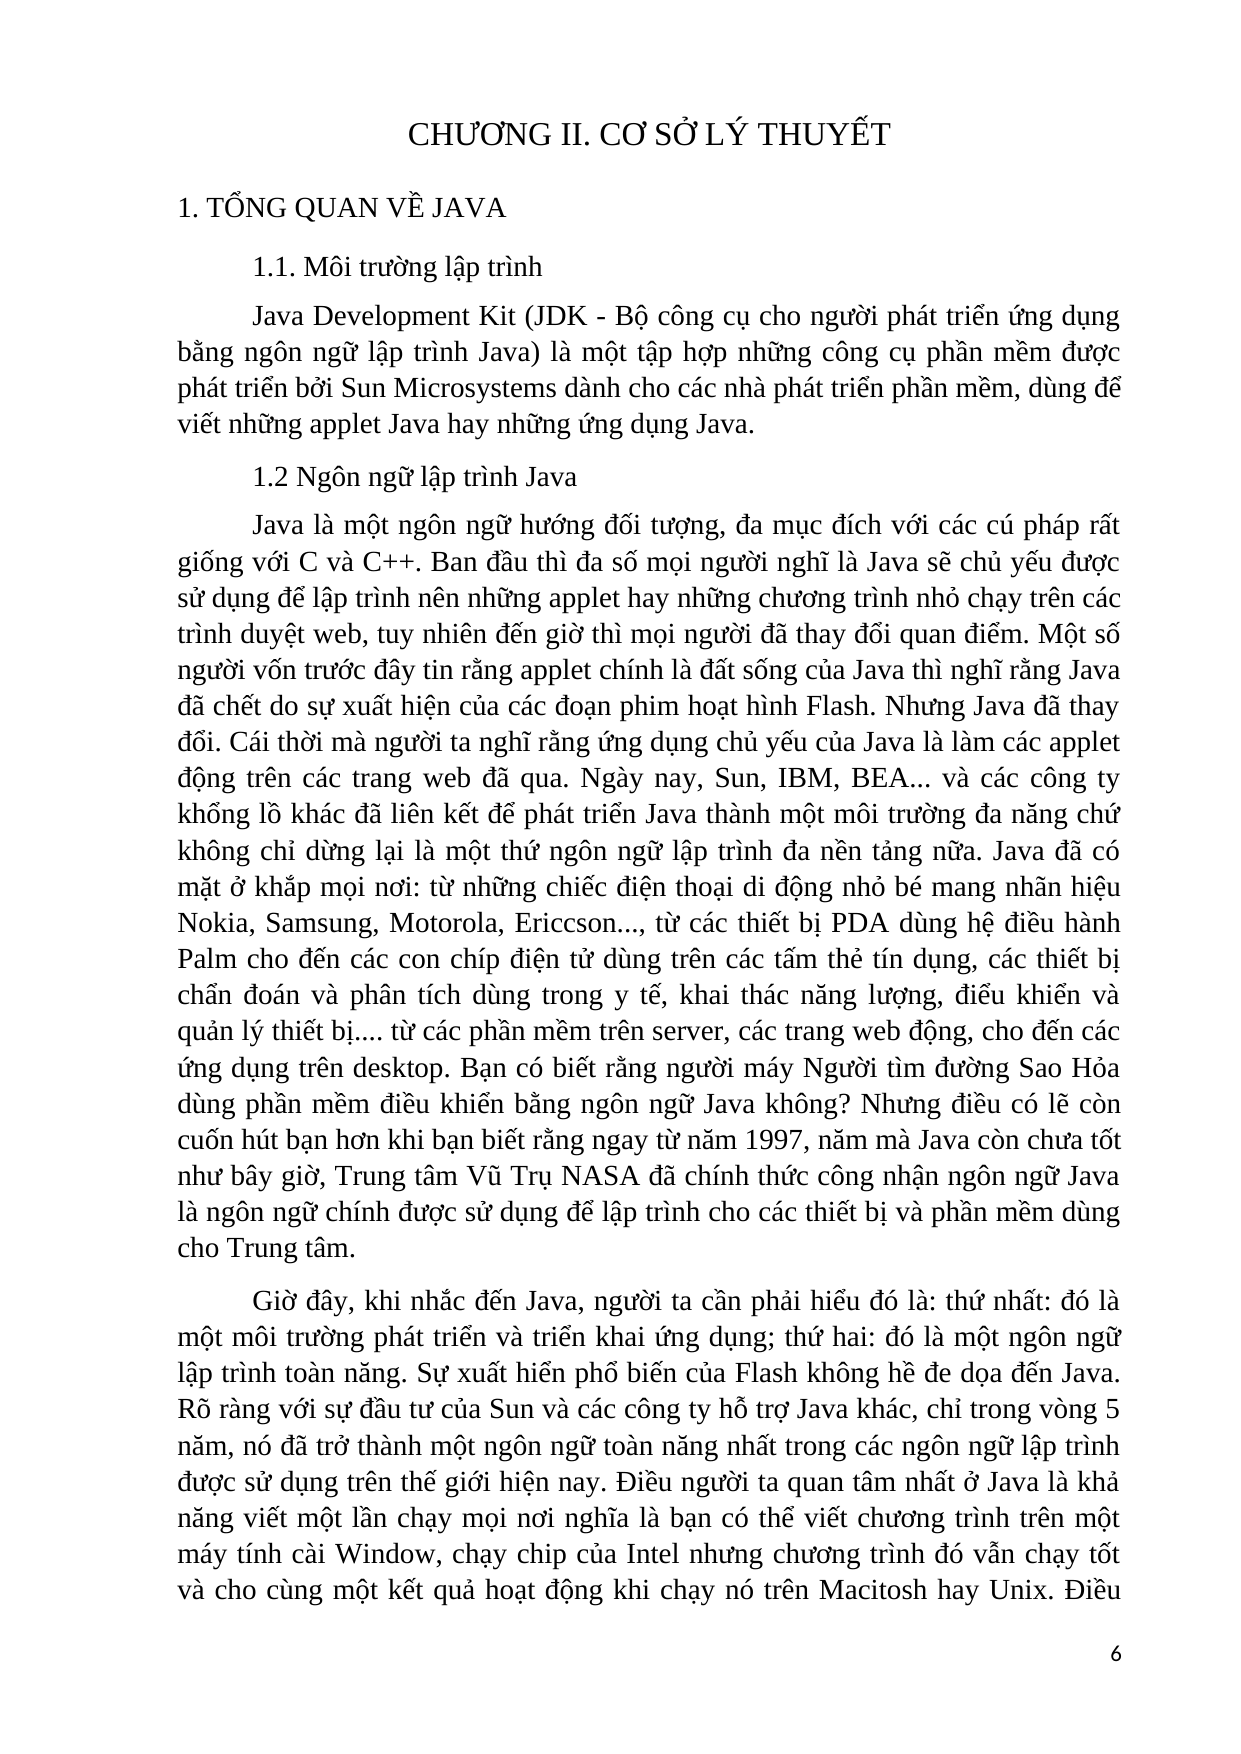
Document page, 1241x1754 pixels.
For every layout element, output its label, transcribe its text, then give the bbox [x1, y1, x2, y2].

subtitle 1. TỔNG QUAN VỀ JAVA [177, 190, 1122, 224]
text Java là một ngôn ngữ hướng đối tượng, đa mục đích với các cú pháp rất giống với C và C++. Ban đầu thì đa số mọi người nghĩ là Java sẽ chủ yếu được sử dụng để lập trình nên những applet hay những chương trình nhỏ chạy trên các trình duyệt web, tuy nhiên đến giờ thì mọi người đã thay đổi quan điểm. Một số người vốn trước đây tin rằng applet chính là đất sống của Java thì nghĩ rằng Java đã chết do sự xuất hiện của các đoạn phim hoạt hình Flash. Nhưng Java đã thay đổi. Cái thời mà người ta nghĩ rằng ứng dụng chủ yếu của Java là làm các applet động trên các trang web đã qua. Ngày nay, Sun, IBM, BEA... và các công ty khổng lồ khác đã liên kết để phát triển Java thành một môi trường đa năng chứ không chỉ dừng lại là một thứ ngôn ngữ lập trình đa nền tảng nữa. Java đã có mặt ở khắp mọi nơi: từ những chiếc điện thoại di động nhỏ bé mang nhãn hiệu Nokia, Samsung, Motorola, Ericcson..., từ các thiết bị PDA dùng hệ điều hành Palm cho đến các con chíp điện tử dùng trên các tấm thẻ tín dụng, các thiết bị chẩn đoán và phân tích dùng trong y tế, khai thác năng lượng, điểu khiển và quản lý thiết bị.... từ các phần mềm trên server, các trang web động, cho đến các ứng dụng trên desktop. Bạn có biết rằng người máy Người tìm đường Sao Hỏa dùng phần mềm điều khiển bằng ngôn ngữ Java không? Nhưng điều có lẽ còn cuốn hút bạn hơn khi bạn biết rằng ngay từ năm 1997, năm mà Java còn chưa tốt như bây giờ, Trung tâm Vũ Trụ NASA đã chính thức công nhận ngôn ngữ Java là ngôn ngữ chính được sử dụng để lập trình cho các thiết bị và phần mềm dùng cho Trung tâm. [177, 507, 1122, 1264]
subtitle 1.1. Môi trường lập trình [252, 249, 1122, 282]
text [177, 1283, 1122, 1606]
subtitle 1.2 Ngôn ngữ lập trình Java [252, 459, 1122, 492]
text CHƯƠNG II. CƠ SỞ LÝ THUYẾT [177, 114, 1122, 153]
text Java Development Kit (JDK - Bộ công cụ cho người phát triển ứng dụng bằng ngôn ngữ lập trình Java) là một tập hợp những công cụ phần mềm được phát triển bởi Sun Microsystems dành cho các nhà phát triển phần mềm, dùng để viết những applet Java hay những ứng dụng Java. [177, 298, 1122, 439]
